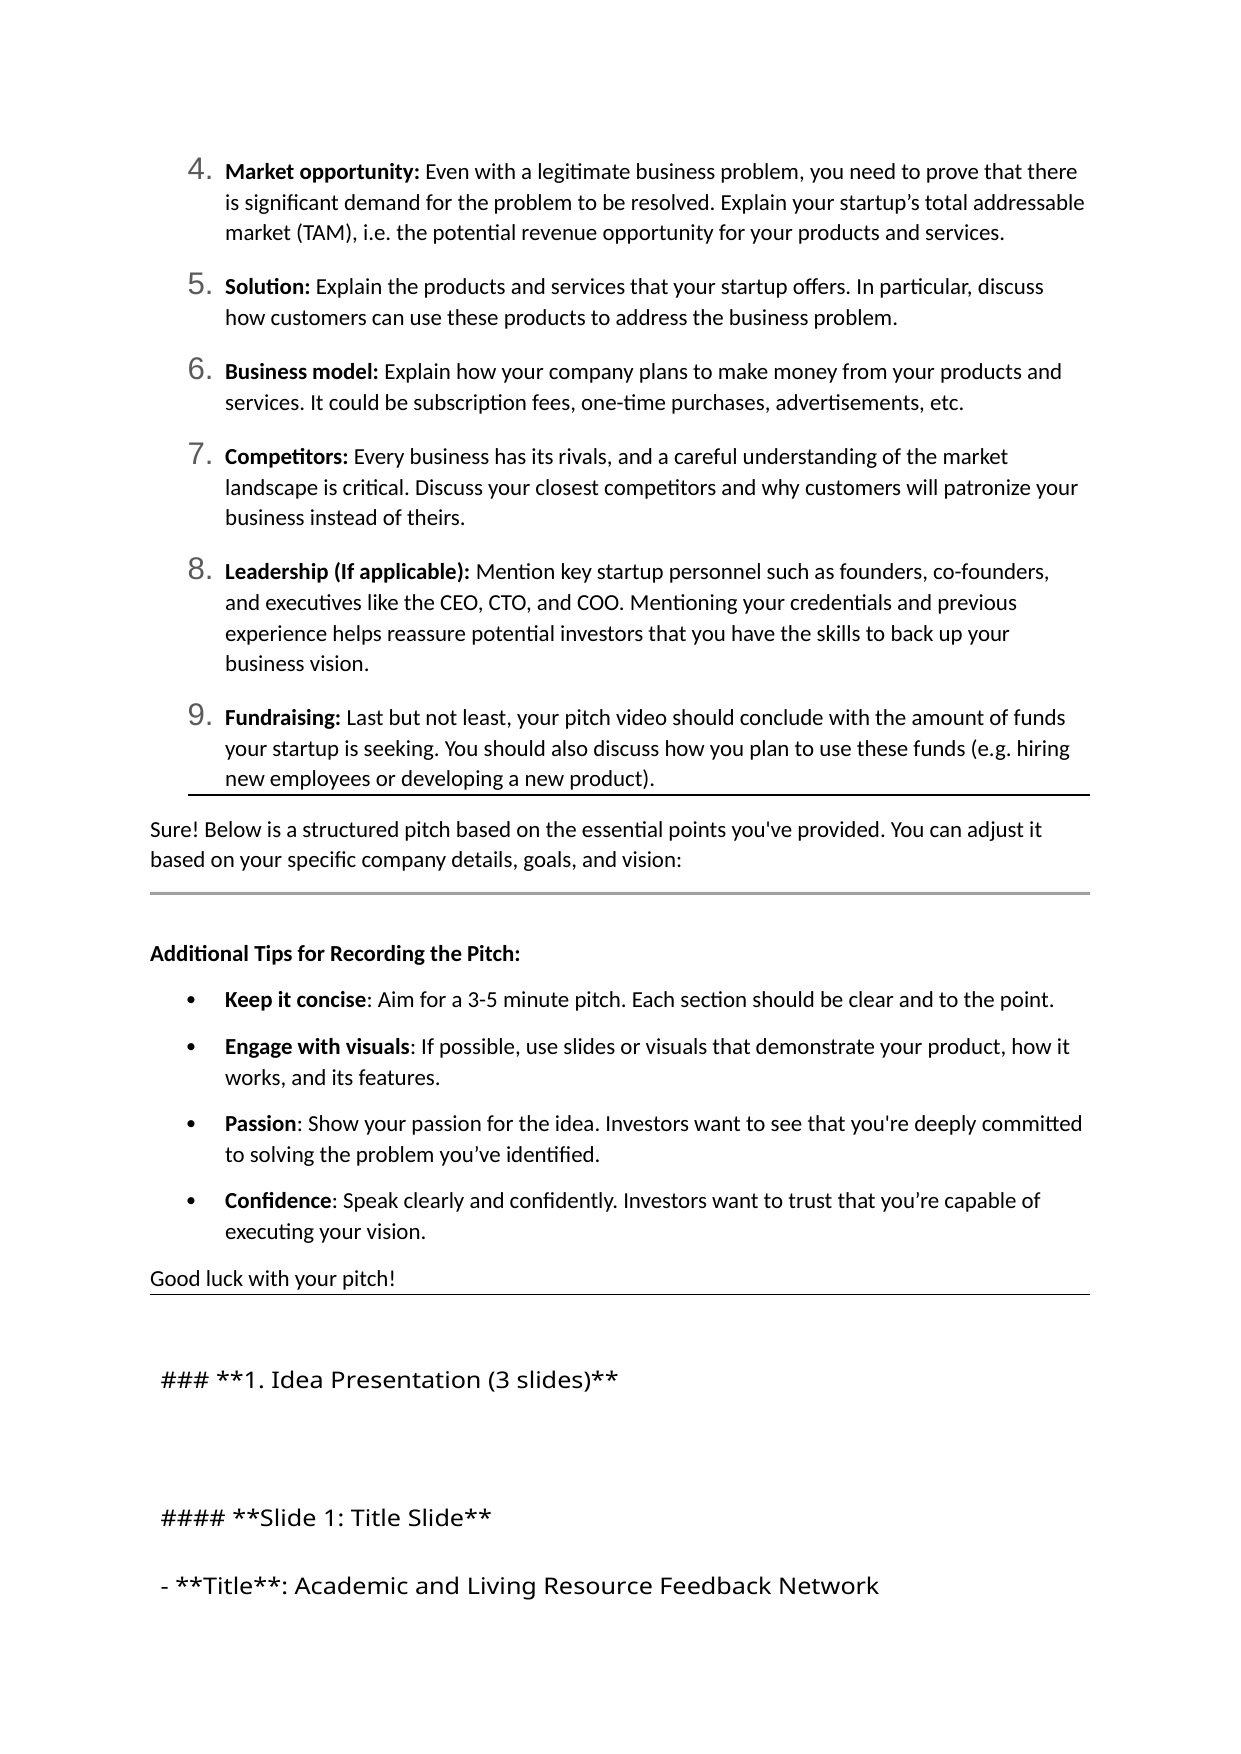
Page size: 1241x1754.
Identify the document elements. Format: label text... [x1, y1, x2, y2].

text Good luck with your pitch! [150, 1264, 1090, 1294]
list Fundraising: Last but not least, your pitch video should conclude with the amount of funds your startup is seeking. You should also discuss how you plan to use these funds (e.g. hiring new employees or developing a new product). [187, 696, 1090, 796]
text Sure! Below is a structured pitch based on the essential points you've provided. You can adjust it based on your specific company details, goals, and vision: [150, 815, 1090, 873]
list Keep it concise: Aim for a 3-5 minute pitch. Each section should be clear and to the point. [187, 986, 1090, 1013]
list Solution: Explain the products and services that your startup offers. In particular, discuss how customers can use these products to address the business problem. [187, 265, 1090, 331]
list Passion: Show your passion for the idea. Investors want to see that you're deeply committed to solving the problem you’ve identified. [187, 1109, 1090, 1168]
list Competitors: Every business has its rivals, and a careful understanding of the market landscape is critical. Discuss your closest competitors and why customers will patronize your business instead of theirs. [187, 435, 1090, 532]
list #### **Slide 1: Title Slide** [160, 1502, 1068, 1533]
list Engage with visuals: If possible, use slides or visuals that demonstrate your product, how it works, and its features. [187, 1032, 1090, 1091]
list Leadership (If applicable): Mention key startup personnel such as founders, co-founders, and executives like the CEO, CTO, and COO. Mentioning your credentials and previous experience helps reassure potential investors that you have the skills to back up your business vision. [187, 550, 1090, 677]
list ### **1. Idea Presentation (3 slides)** [160, 1364, 1068, 1396]
list Business model: Explain how your company plans to make money from your products and services. It could be subscription fees, one-time purchases, advertisements, etc. [187, 350, 1090, 416]
list Confidence: Speak clearly and confidently. Investors want to trust that you’re capable of executing your vision. [187, 1187, 1090, 1245]
text Additional Tips for Recording the Pitch: [150, 939, 1090, 967]
list Market opportunity: Even with a legitimate business problem, you need to prove that there is significant demand for the problem to be resolved. Explain your startup’s total addressable market (TAM), i.e. the potential revenue opportunity for your products and services. [187, 150, 1090, 246]
list - **Title**: Academic and Living Resource Feedback Network [160, 1570, 1068, 1601]
